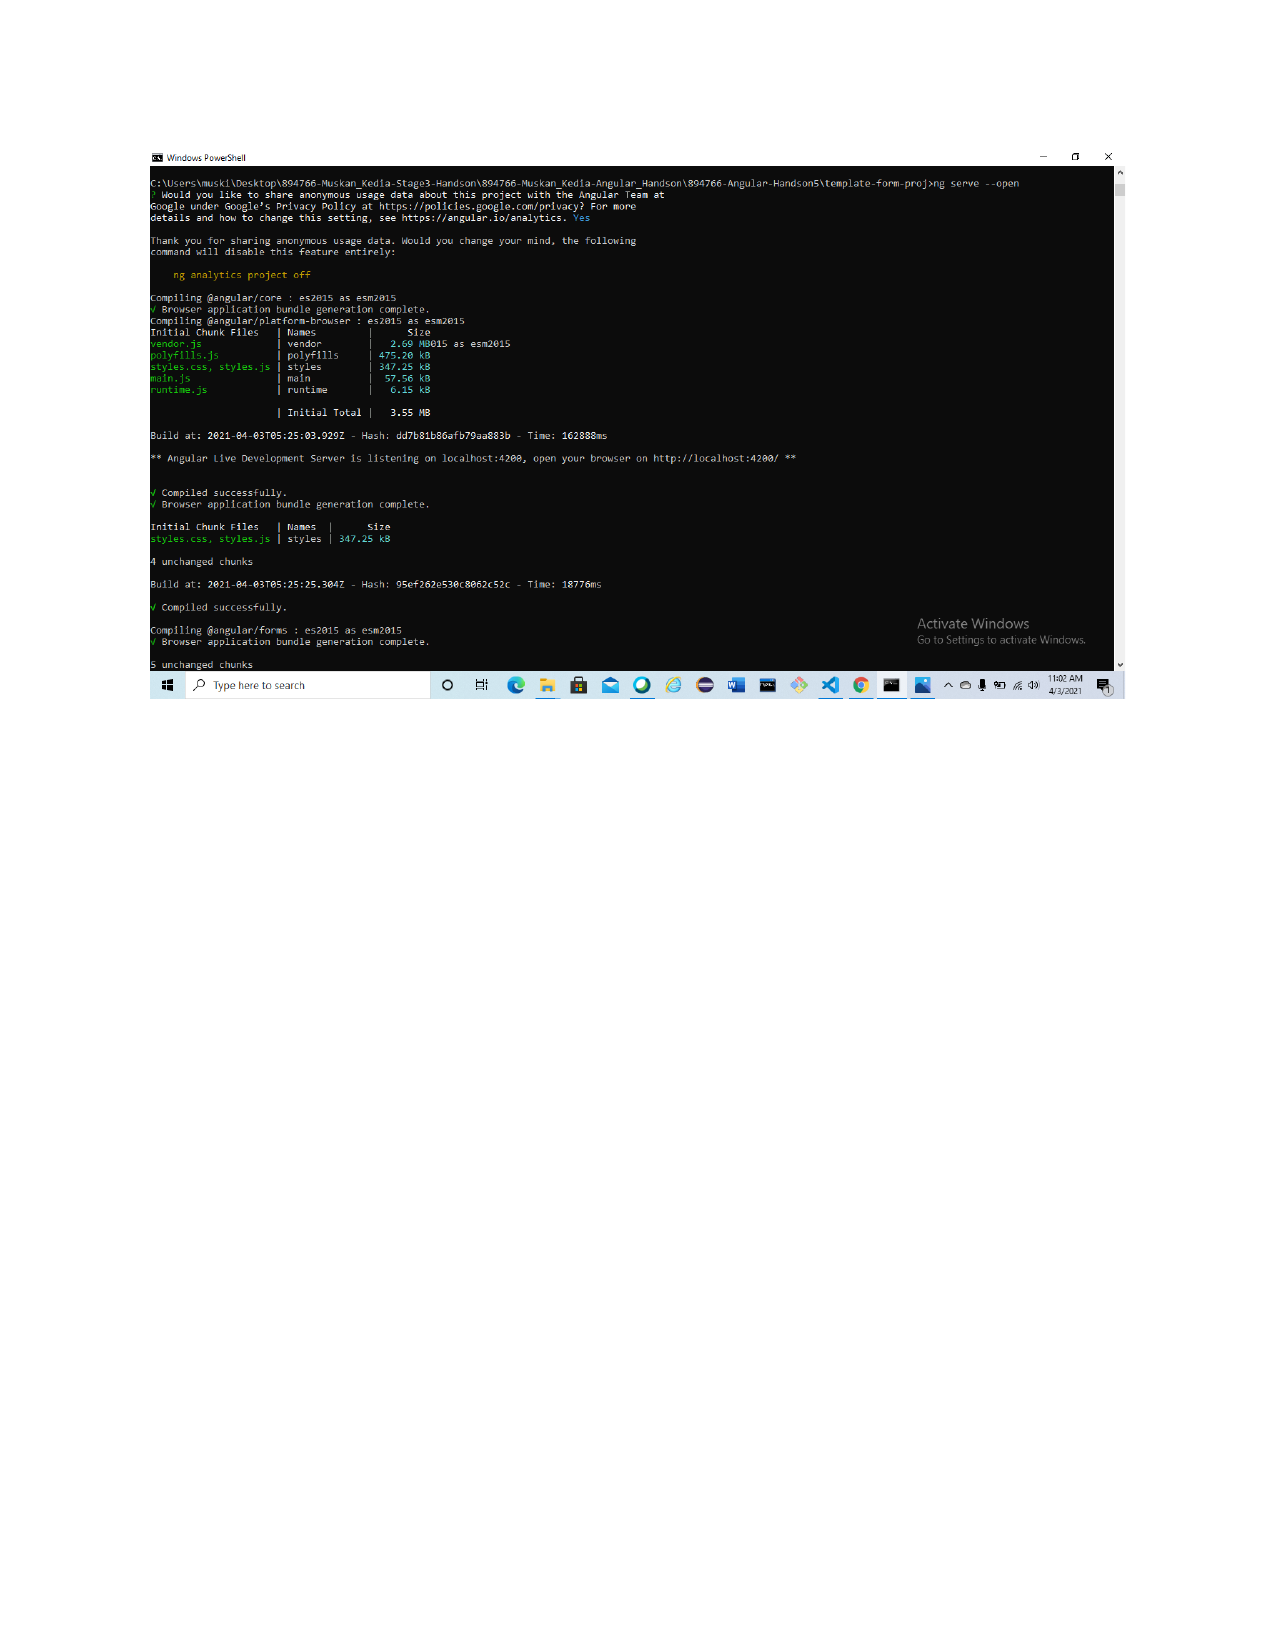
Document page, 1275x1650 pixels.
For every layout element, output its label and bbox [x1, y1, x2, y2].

picture [150, 150, 1125, 699]
